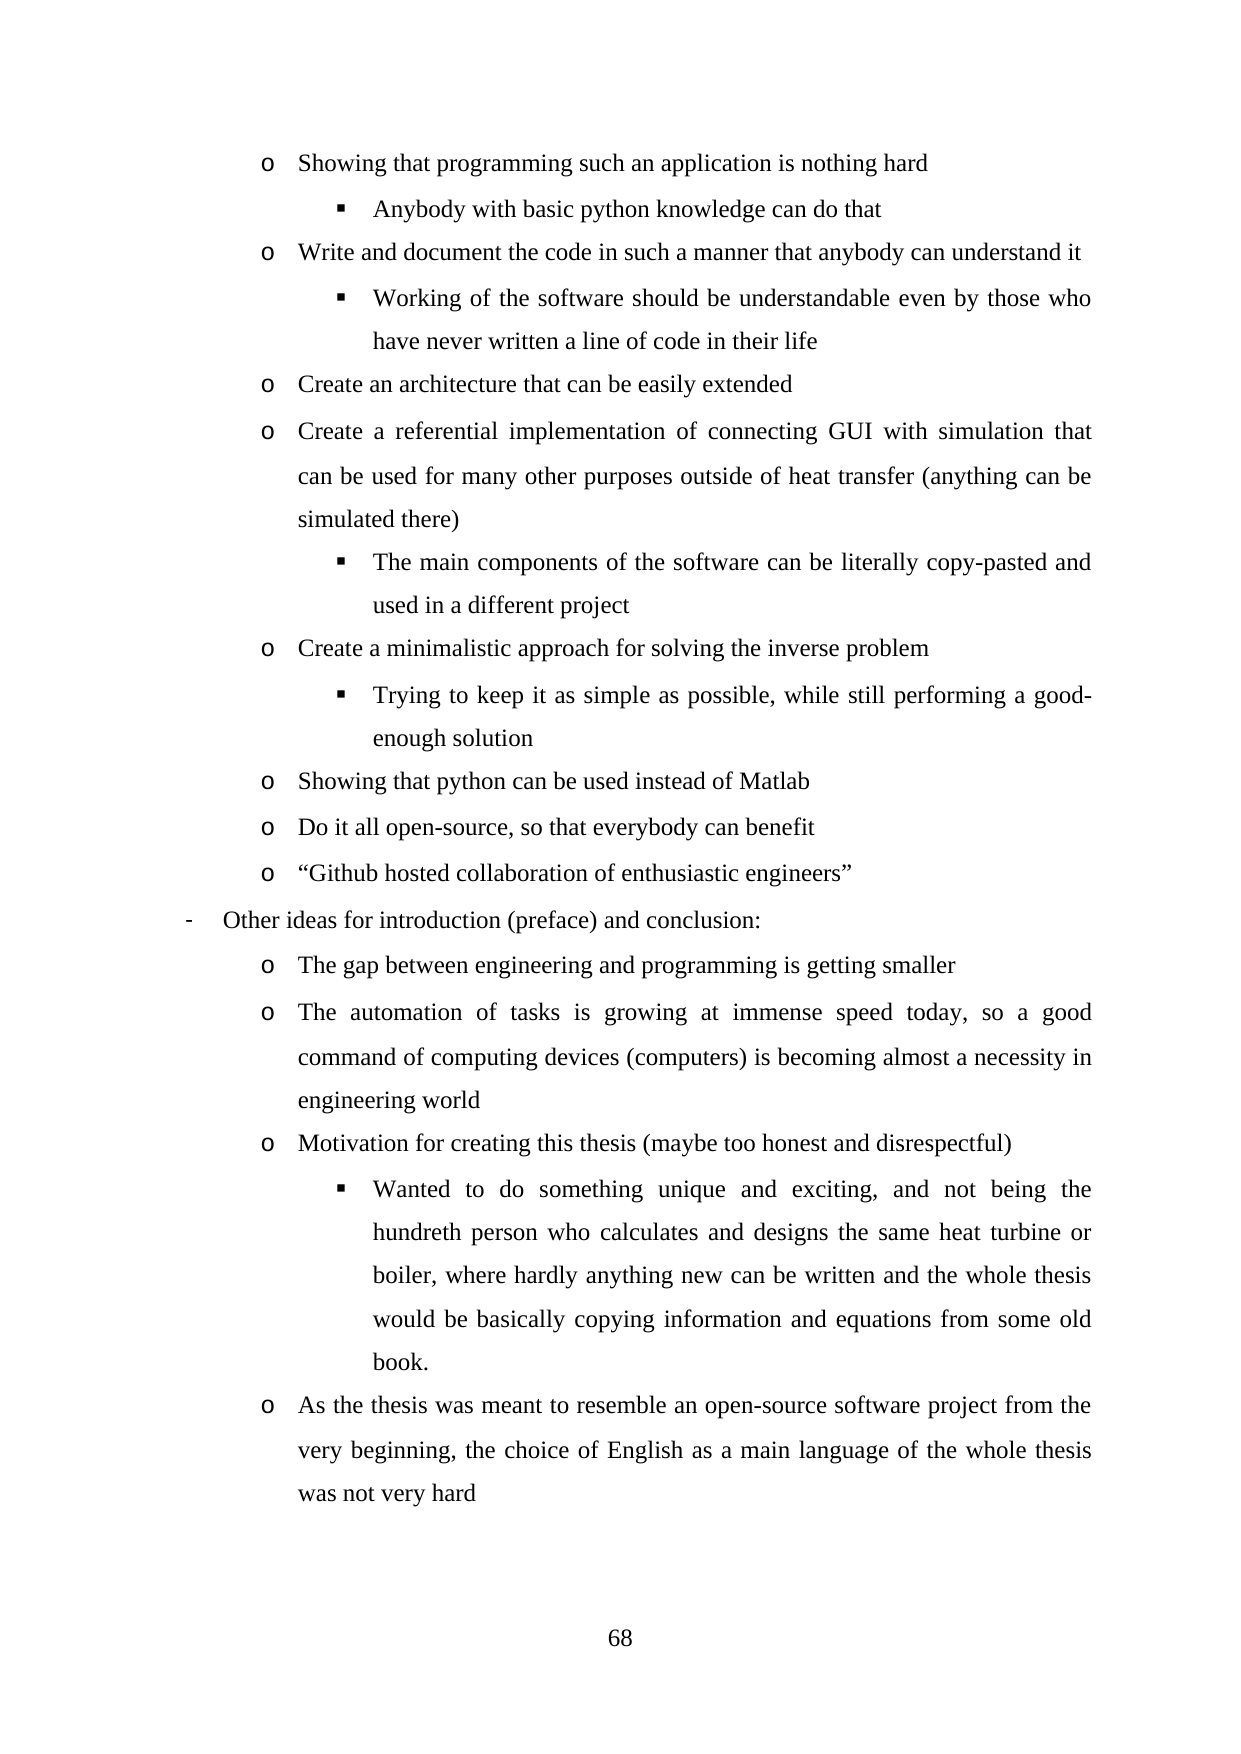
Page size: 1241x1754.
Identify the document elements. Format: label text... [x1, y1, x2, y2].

list Other ideas for introduction (preface) and conclusion: [185, 905, 1093, 935]
list The automation of tasks is growing at immense speed today, so a good command of computing devices (computers) is becoming almost a necessity in engineering world [260, 997, 1093, 1114]
list Create a minimalistic approach for solving the inverse problem [260, 633, 1093, 664]
list Anybody with basic python knowledge can do that [335, 194, 1093, 223]
list Motivation for creating this thesis (maybe too honest and disrespectful) [260, 1128, 1093, 1159]
list Do it all open-source, so that everybody can benefit [260, 812, 1093, 843]
list Showing that python can be used instead of Matlab [260, 766, 1093, 797]
list Wanted to do something unique and exciting, and not being the hundreth person who calculates and designs the same heat turbine or boiler, where hardly anything new can be written and the whole thesis would be basically copying information and equations from some old book. [335, 1174, 1093, 1376]
list The main components of the software can be literally copy-pasted and used in a different project [335, 547, 1093, 619]
list “Github hosted collaboration of enthusiastic engineers” [260, 858, 1093, 889]
list Trying to keep it as simple as possible, while still performing a good-enough solution [335, 680, 1093, 752]
list Create a referential implementation of connecting GUI with simulation that can be used for many other purposes outside of heat transfer (anything can be simulated there) [260, 416, 1093, 533]
list Create an architecture that can be easily extended [260, 369, 1093, 400]
list Working of the software should be understandable even by those who have never written a line of code in their life [335, 283, 1093, 355]
list As the thesis was meant to resemble an open-source software project from the very beginning, the choice of English as a main language of the whole thesis was not very hard [260, 1390, 1093, 1507]
list Showing that programming such an application is nothing hard [260, 148, 1093, 178]
list The gap between engineering and programming is getting smaller [260, 950, 1093, 981]
list Write and document the code in such a manner that anybody can understand it [260, 237, 1093, 268]
